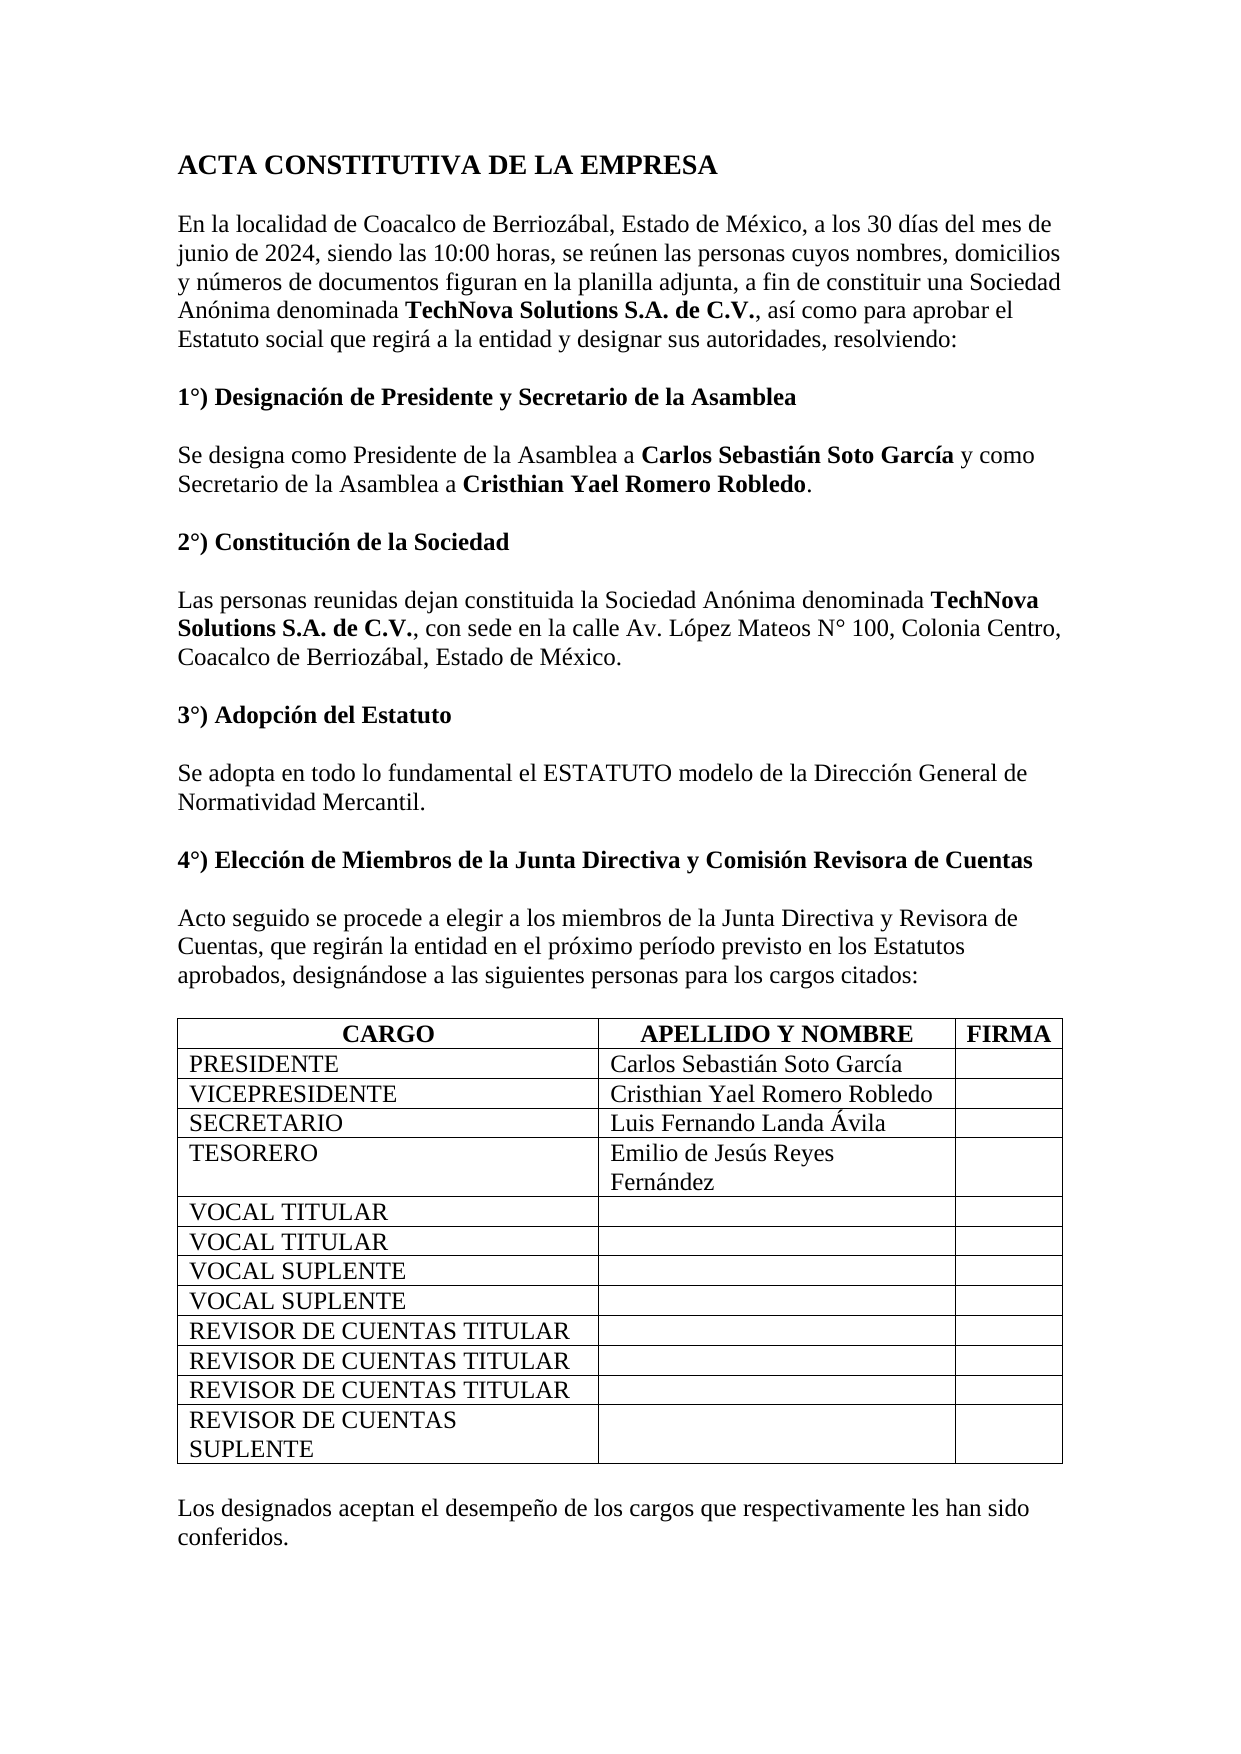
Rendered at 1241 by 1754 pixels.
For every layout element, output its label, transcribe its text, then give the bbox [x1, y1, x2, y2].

table_cell VOCAL TITULAR [178, 1227, 598, 1255]
text Se adopta en todo lo fundamental el ESTATUTO modelo de la Dirección General de Normatividad Mercantil. [177, 758, 1063, 816]
table_cell [956, 1405, 1062, 1463]
table_cell [956, 1286, 1062, 1315]
table_cell REVISOR DE CUENTAS TITULAR [178, 1376, 598, 1404]
table_cell [956, 1256, 1062, 1285]
table_cell [599, 1316, 955, 1345]
text 2°) Constitución de la Sociedad [177, 527, 1063, 556]
table_cell VICEPRESIDENTE [178, 1079, 598, 1107]
table_cell Cristhian Yael Romero Robledo [599, 1079, 955, 1107]
text 4°) Elección de Miembros de la Junta Directiva y Comisión Revisora de Cuentas [177, 845, 1063, 873]
text 1°) Designación de Presidente y Secretario de la Asamblea [177, 382, 1063, 411]
table_cell [599, 1227, 955, 1255]
table_cell [599, 1405, 955, 1463]
table_cell [956, 1316, 1062, 1345]
text ACTA CONSTITUTIVA DE LA EMPRESA [177, 148, 1063, 180]
table_cell Luis Fernando Landa Ávila [599, 1109, 955, 1137]
table_cell [956, 1197, 1062, 1226]
text Se designa como Presidente de la Asamblea a Carlos Sebastián Soto García y como Secretario de la Asamblea a Cristhian Yael Romero Robledo. [177, 440, 1063, 498]
text 3°) Adopción del Estatuto [177, 700, 1063, 729]
table_cell Emilio de Jesús Reyes Fernández [599, 1138, 955, 1196]
table_cell [599, 1286, 955, 1315]
table_header FIRMA [956, 1019, 1062, 1048]
table_cell [599, 1256, 955, 1285]
table_cell [956, 1049, 1062, 1078]
table_header APELLIDO Y NOMBRE [599, 1019, 955, 1048]
table_cell [599, 1346, 955, 1374]
table_cell REVISOR DE CUENTAS TITULAR [178, 1346, 598, 1374]
table_cell PRESIDENTE [178, 1049, 598, 1078]
table_cell [956, 1346, 1062, 1374]
table_cell REVISOR DE CUENTAS SUPLENTE [178, 1405, 598, 1463]
text Acto seguido se procede a elegir a los miembros de la Junta Directiva y Revisora de Cuentas, que regirán la entidad en el próximo período previsto en los Estatutos aprobados, designándose a las siguientes personas para los cargos citados: [177, 903, 1063, 989]
table_cell REVISOR DE CUENTAS TITULAR [178, 1316, 598, 1345]
table_cell [956, 1138, 1062, 1196]
text En la localidad de Coacalco de Berriozábal, Estado de México, a los 30 días del mes de junio de 2024, siendo las 10:00 horas, se reúnen las personas cuyos nombres, domicilios y números de documentos figuran en la planilla adjunta, a fin de constituir una Sociedad Anónima denominada TechNova Solutions S.A. de C.V., así como para aprobar el Estatuto social que regirá a la entidad y designar sus autoridades, resolviendo: [177, 209, 1063, 353]
table_cell [956, 1079, 1062, 1107]
table_cell [956, 1109, 1062, 1137]
table_cell [956, 1376, 1062, 1404]
table_cell VOCAL SUPLENTE [178, 1256, 598, 1285]
table_cell VOCAL TITULAR [178, 1197, 598, 1226]
table_header CARGO [178, 1019, 598, 1048]
table_cell [956, 1227, 1062, 1255]
text Las personas reunidas dejan constituida la Sociedad Anónima denominada TechNova Solutions S.A. de C.V., con sede en la calle Av. López Mateos N° 100, Colonia Centro, Coacalco de Berriozábal, Estado de México. [177, 585, 1063, 671]
table_cell Carlos Sebastián Soto García [599, 1049, 955, 1078]
table_cell [599, 1376, 955, 1404]
table_cell TESORERO [178, 1138, 598, 1196]
text Los designados aceptan el desempeño de los cargos que respectivamente les han sido conferidos. [177, 1493, 1063, 1551]
table_cell SECRETARIO [178, 1109, 598, 1137]
table_cell [599, 1197, 955, 1226]
table_cell VOCAL SUPLENTE [178, 1286, 598, 1315]
